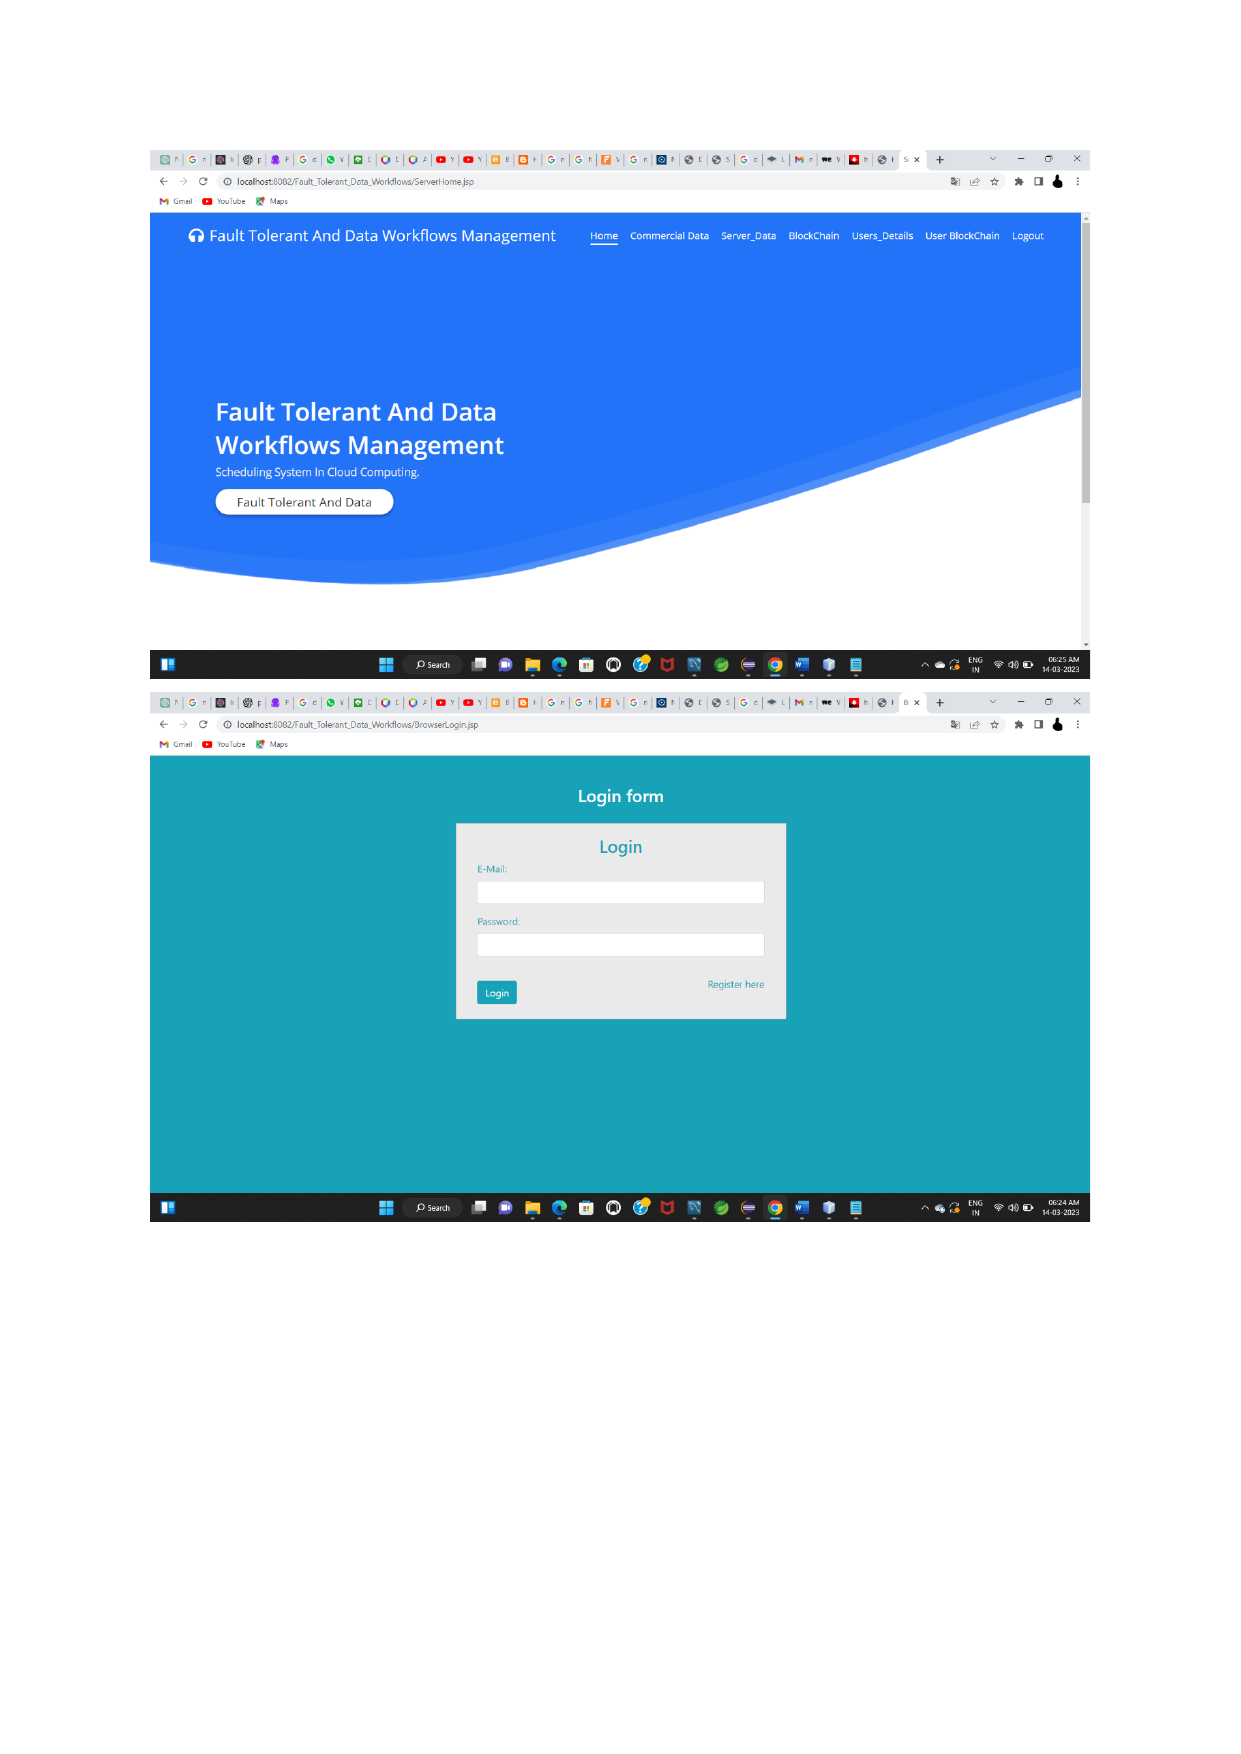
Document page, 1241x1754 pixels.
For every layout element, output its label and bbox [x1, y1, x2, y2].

picture [150, 150, 1091, 679]
picture [150, 692, 1091, 1222]
